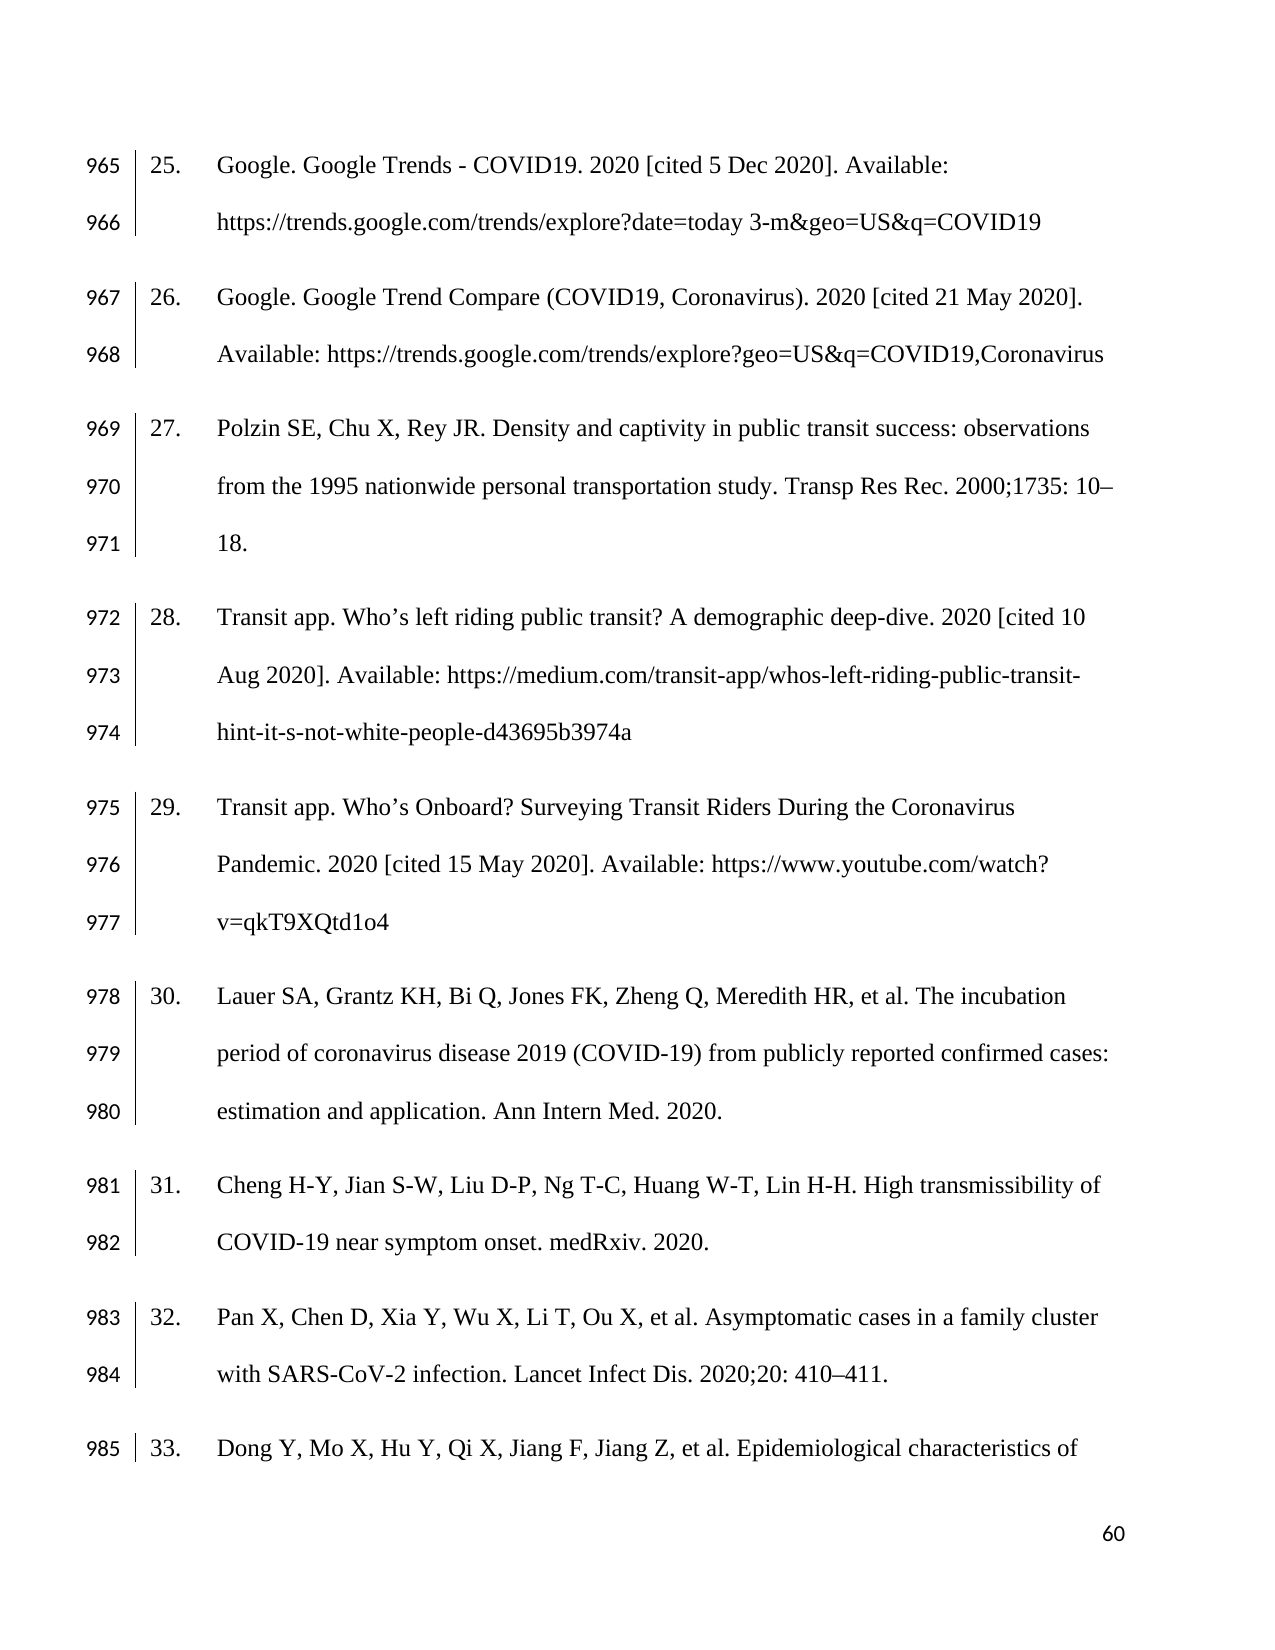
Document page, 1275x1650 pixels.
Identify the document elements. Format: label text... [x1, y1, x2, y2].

text 29. Transit app. Who’s Onboard? Surveying Transit Riders During the Coronavirus Pandemic. 2020 [cited 15 May 2020]. Available: https://www.youtube.com/watch?v=qkT9XQtd1o4 [150, 792, 1125, 935]
text 32. Pan X, Chen D, Xia Y, Wu X, Li T, Ou X, et al. Asymptomatic cases in a family cluster with SARS-CoV-2 infection. Lancet Infect Dis. 2020;20: 410–411. [150, 1302, 1125, 1388]
text 26. Google. Google Trend Compare (COVID19, Coronavirus). 2020 [cited 21 May 2020]. Available: https://trends.google.com/trends/explore?geo=US&q=COVID19,Coronavirus [150, 282, 1125, 368]
text 31. Cheng H-Y, Jian S-W, Liu D-P, Ng T-C, Huang W-T, Lin H-H. High transmissibility of COVID-19 near symptom onset. medRxiv. 2020. [150, 1170, 1125, 1256]
text 27. Polzin SE, Chu X, Rey JR. Density and captivity in public transit success: observations from the 1995 nationwide personal transportation study. Transp Res Rec. 2000;1735: 10–18. [150, 413, 1125, 557]
text 30. Lauer SA, Grantz KH, Bi Q, Jones FK, Zheng Q, Meredith HR, et al. The incubation period of coronavirus disease 2019 (COVID-19) from publicly reported confirmed cases: estimation and application. Ann Intern Med. 2020. [150, 981, 1125, 1124]
text 28. Transit app. Who’s left riding public transit? A demographic deep-dive. 2020 [cited 10 Aug 2020]. Available: https://medium.com/transit-app/whos-left-riding-public-transit-hint-it-s-not-white-people-d43695b3974a [150, 602, 1125, 746]
text 25. Google. Google Trends - COVID19. 2020 [cited 5 Dec 2020]. Available: https://trends.google.com/trends/explore?date=today 3-m&geo=US&q=COVID19 [150, 150, 1125, 236]
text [150, 1433, 1125, 1462]
